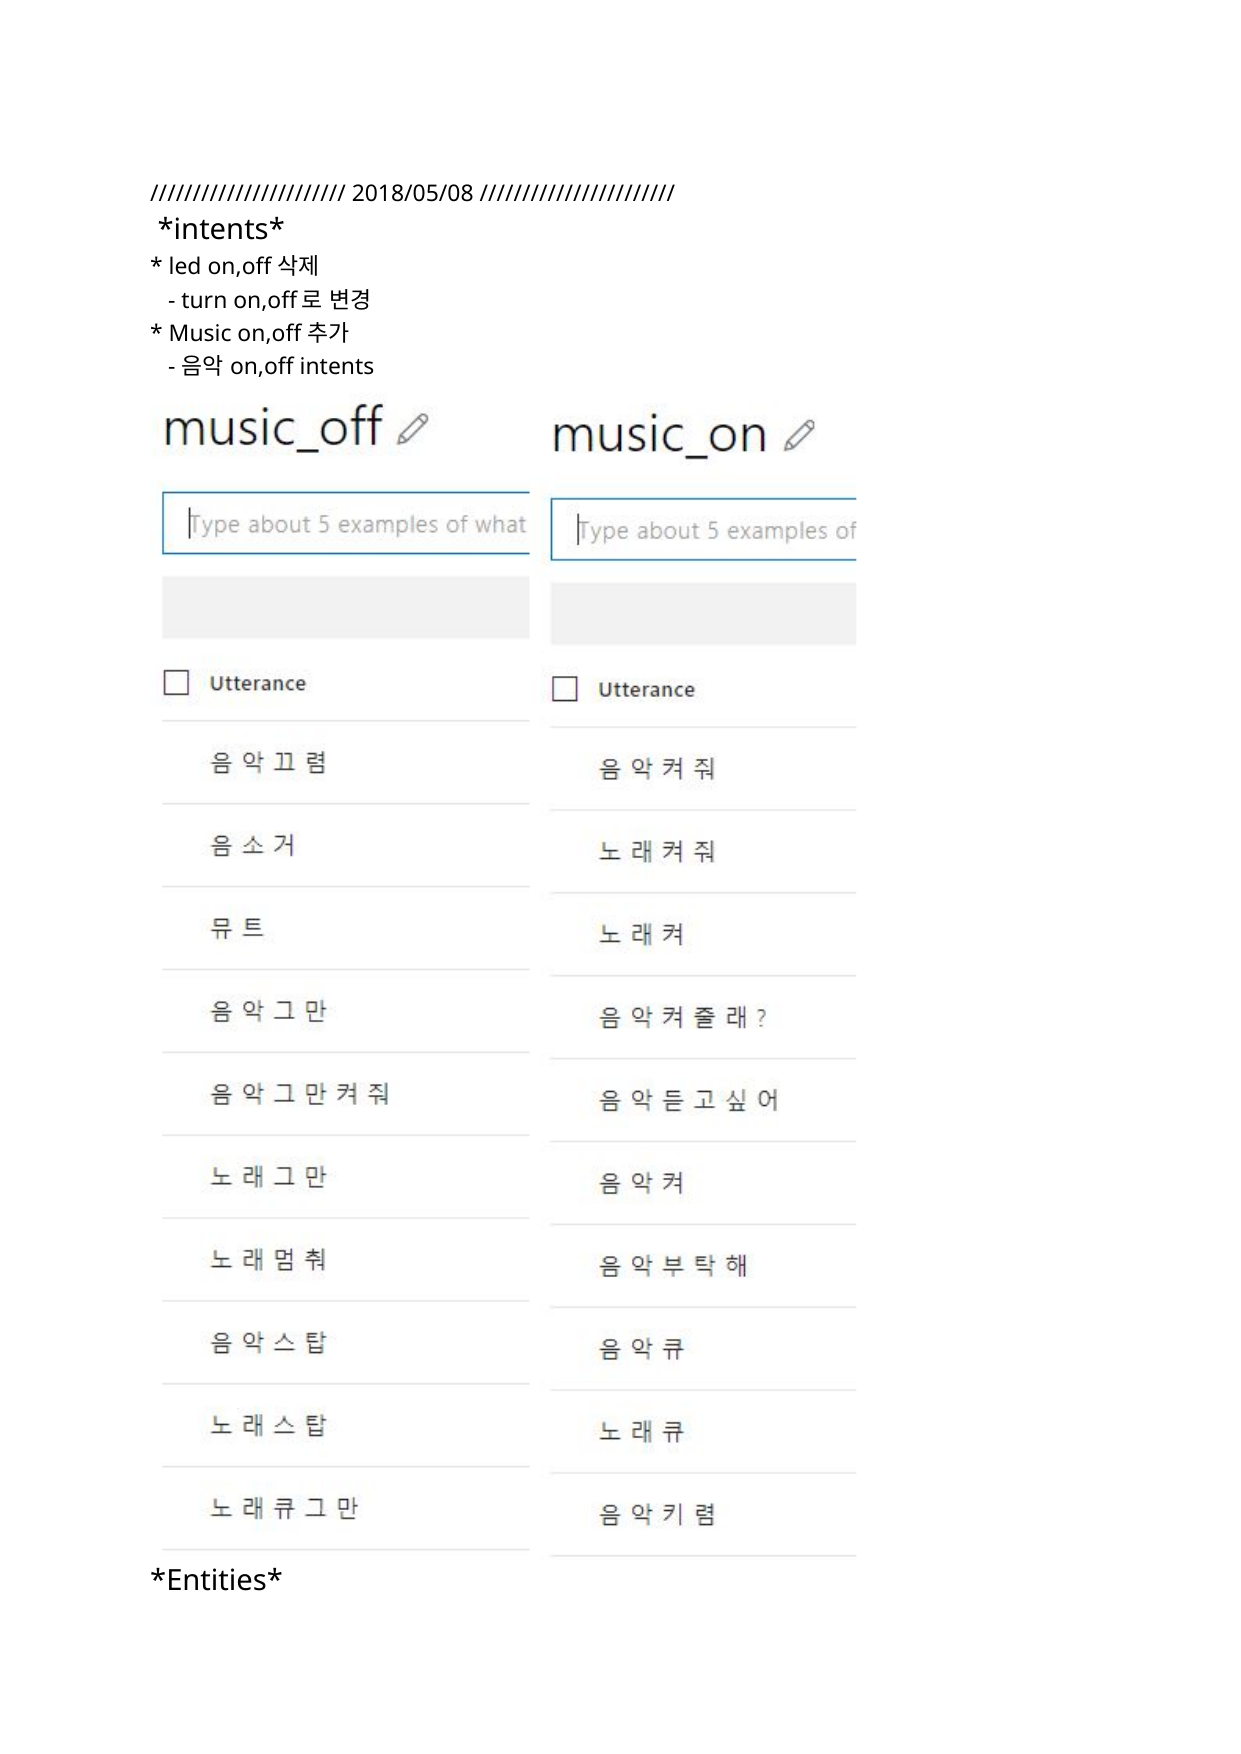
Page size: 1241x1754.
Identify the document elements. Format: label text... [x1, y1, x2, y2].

text - 음악 on,off intents [150, 348, 1090, 381]
picture [150, 381, 857, 1560]
text /////////////////////// 2018/05/08 /////////////////////// [150, 177, 1090, 208]
text * led on,off 삭제 [150, 248, 1090, 281]
text * Music on,off 추가 [150, 315, 1090, 348]
text - turn on,off로 변경 [150, 281, 1090, 315]
text *intents* [150, 208, 1090, 248]
text *Entities* [150, 1559, 1090, 1599]
